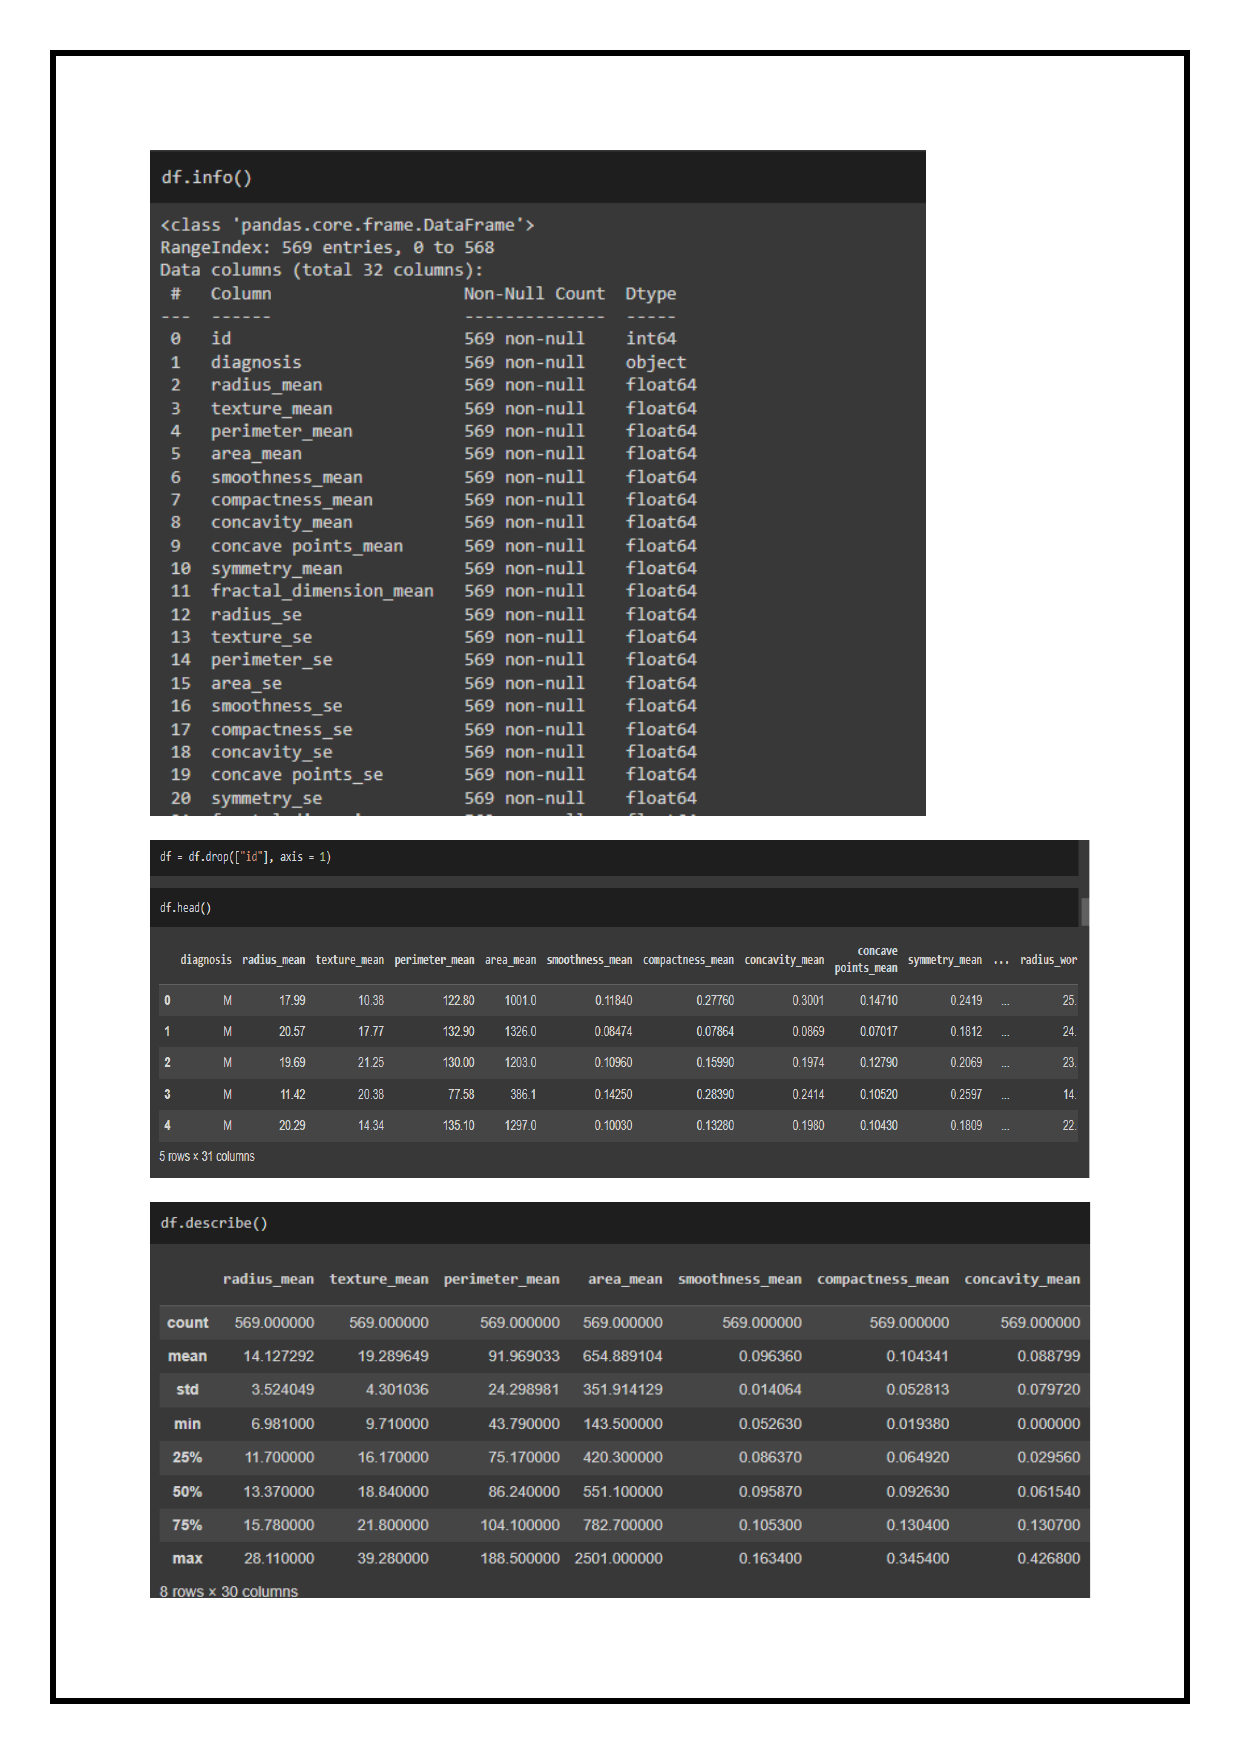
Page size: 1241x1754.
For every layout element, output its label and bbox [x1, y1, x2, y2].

picture [150, 1202, 1091, 1598]
picture [150, 150, 926, 816]
picture [150, 840, 1090, 1178]
